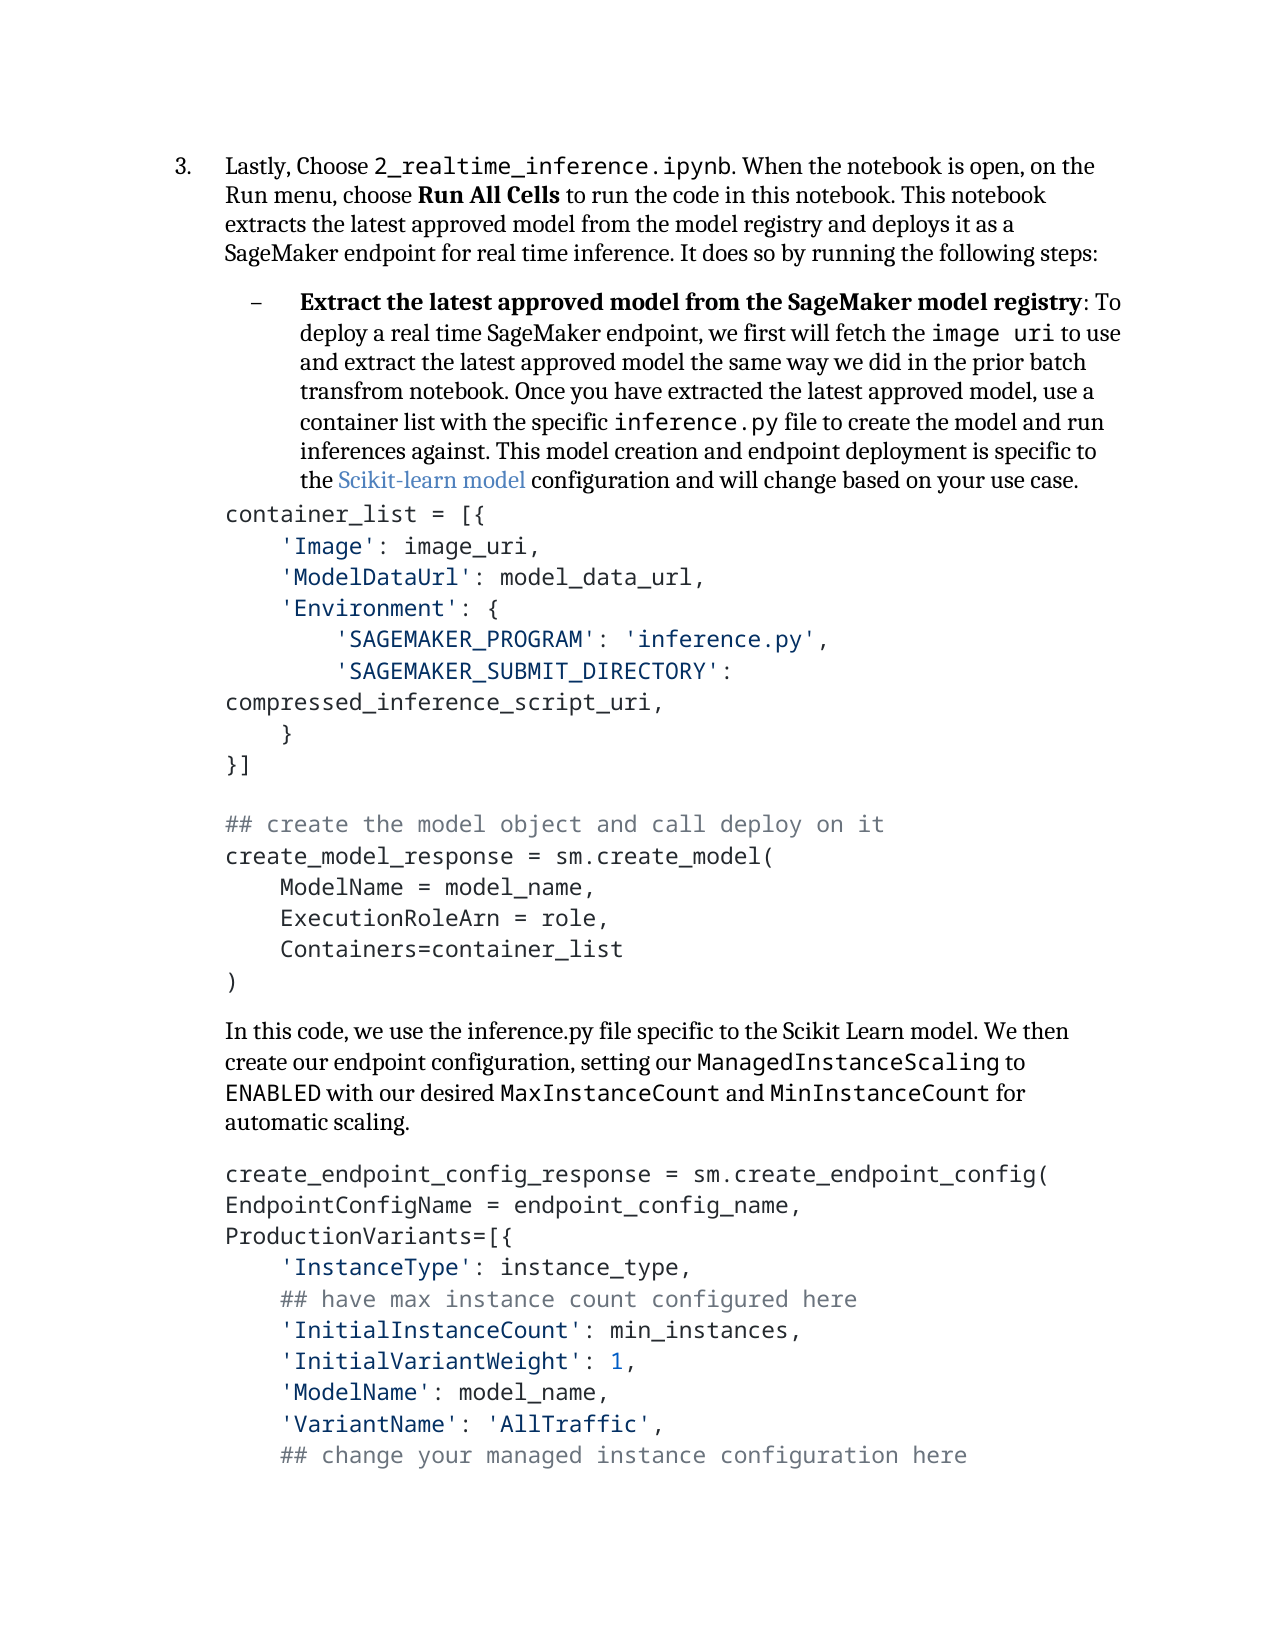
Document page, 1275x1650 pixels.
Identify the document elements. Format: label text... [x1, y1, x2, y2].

list In this code, we use the inference.py file specific to the Scikit Learn model. We then create our endpoint configuration, setting our ManagedInstanceScaling to ENABLED with our desired MaxInstanceCount and MinInstanceCount for automatic scaling. [175, 1017, 1125, 1137]
list container_list = [{ 'Image': image_uri, 'ModelDataUrl': model_data_url, 'Environment': { 'SAGEMAKER_PROGRAM': 'inference.py', 'SAGEMAKER_SUBMIT_DIRECTORY': compressed_inference_script_uri, } }] ## create the model object and call deploy on it create_model_response = sm.create_model( ModelName = model_name, ExecutionRoleArn = role, Containers=container_list ) [175, 498, 1125, 996]
list Extract the latest approved model from the SageMaker model registry: To deploy a real time SageMaker endpoint, we first will fetch the image uri to use and extract the latest approved model the same way we did in the prior batch transfrom notebook. Once you have extracted the latest approved model, use a container list with the specific inference.py file to create the model and run inferences against. This model creation and endpoint deployment is specific to the Scikit-learn model configuration and will change based on your use case. [250, 288, 1125, 494]
list Lastly, Choose 2_realtime_inference.ipynb. When the notebook is open, on the Run menu, choose Run All Cells to run the code in this notebook. This notebook extracts the latest approved model from the model registry and deploys it as a SageMaker endpoint for real time inference. It does so by running the following steps: [175, 150, 1125, 267]
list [175, 1157, 1125, 1470]
